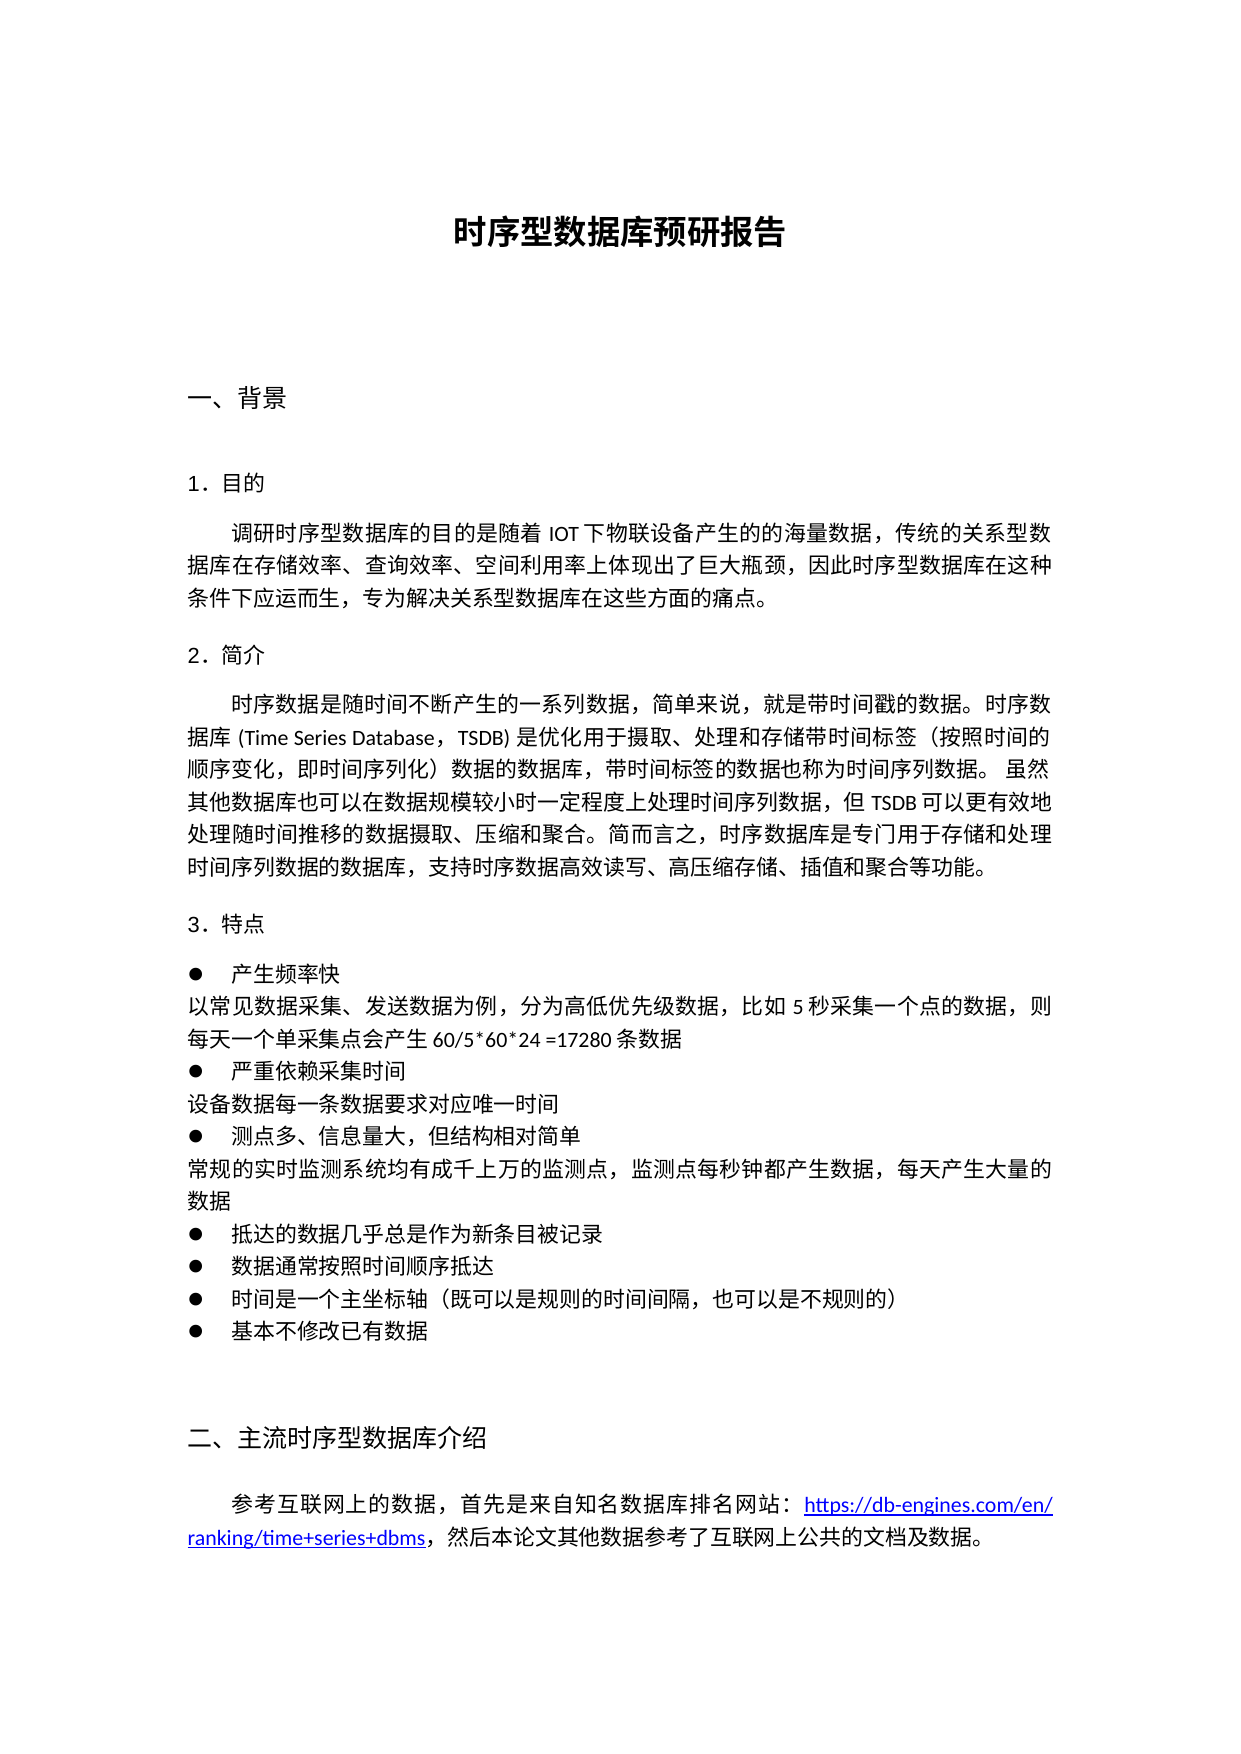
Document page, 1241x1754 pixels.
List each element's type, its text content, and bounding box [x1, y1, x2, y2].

text 调研时序型数据库的目的是随着IOT下物联设备产生的的海量数据，传统的关系型数据库在存储效率、查询效率、空间利用率上体现出了巨大瓶颈，因此时序型数据库在这种条件下应运而生，专为解决关系型数据库在这些方面的痛点。 [187, 515, 1053, 613]
list 常规的实时监测系统均有成千上万的监测点，监测点每秒钟都产生数据，每天产生大量的数据 [187, 1151, 1053, 1216]
list 产生频率快 [187, 956, 1053, 989]
list 时序数据是随时间不断产生的一系列数据，简单来说，就是带时间戳的数据。时序数据库 (Time Series Database，TSDB) 是优化用于摄取、处理和存储带时间标签（按照时间的顺序变化，即时间序列化）数据的数据库，带时间标签的数据也称为时间序列数据。 虽然其他数据库也可以在数据规模较小时一定程度上处理时间序列数据，但TSDB可以更有效地处理随时间推移的数据摄取、压缩和聚合。简而言之，时序数据库是专门用于存储和处理时间序列数据的数据库，支持时序数据高效读写、高压缩存储、插值和聚合等功能。 [187, 687, 1053, 882]
list 基本不修改已有数据 [187, 1314, 1053, 1346]
subtitle 背景 [187, 364, 1053, 429]
subtitle 目的 [187, 466, 1053, 498]
text 参考互联网上的数据，首先是来自知名数据库排名网站：https://db-engines.com/en/ranking/time+series+dbms，然后本论文其他数据参考了互联网上公共的文档及数据。 [187, 1487, 1053, 1552]
list 以常见数据采集、发送数据为例，分为高低优先级数据，比如5秒采集一个点的数据，则每天一个单采集点会产生60/5*60*24 =17280条数据 [187, 989, 1053, 1054]
list 时间是一个主坐标轴（既可以是规则的时间间隔，也可以是不规则的） [187, 1281, 1053, 1314]
list 数据通常按照时间顺序抵达 [187, 1249, 1053, 1281]
list 测点多、信息量大，但结构相对简单 [187, 1119, 1053, 1151]
list 严重依赖采集时间 [187, 1054, 1053, 1086]
subtitle 时序型数据库预研报告 [187, 197, 1053, 262]
subtitle 特点 [187, 907, 1053, 939]
list 抵达的数据几乎总是作为新条目被记录 [187, 1216, 1053, 1249]
subtitle 简介 [187, 638, 1053, 670]
list 设备数据每一条数据要求对应唯一时间 [187, 1086, 1053, 1119]
subtitle 主流时序型数据库介绍 [187, 1404, 1053, 1469]
